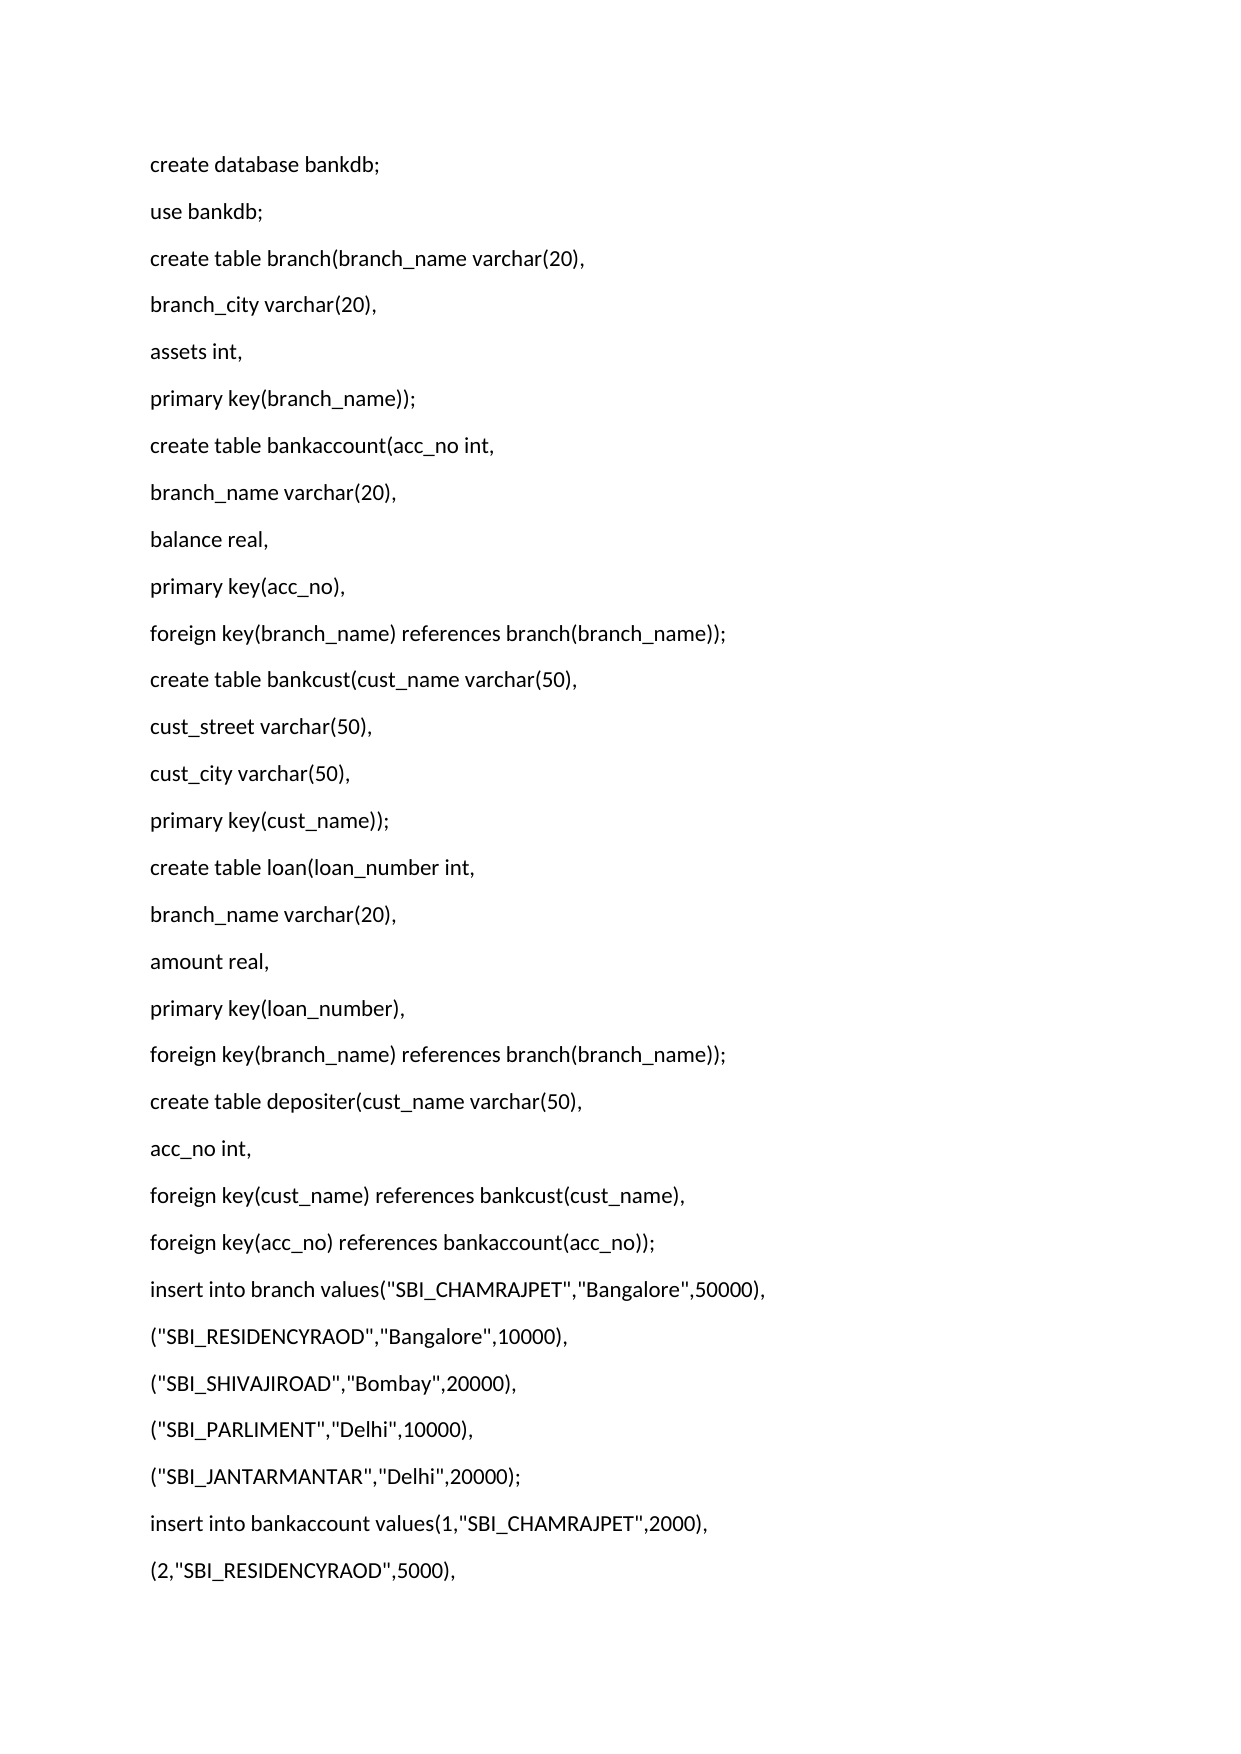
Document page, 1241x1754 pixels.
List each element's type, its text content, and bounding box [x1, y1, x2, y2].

text create table bankaccount(acc_no int, [150, 431, 1090, 459]
text primary key(acc_no), [150, 572, 1090, 600]
text create table branch(branch_name varchar(20), [150, 244, 1090, 272]
text ("SBI_PARLIMENT","Delhi",10000), [150, 1416, 1090, 1444]
text ("SBI_SHIVAJIROAD","Bombay",20000), [150, 1369, 1090, 1397]
text create table bankcust(cust_name varchar(50), [150, 666, 1090, 694]
text primary key(loan_number), [150, 994, 1090, 1022]
text create table depositer(cust_name varchar(50), [150, 1087, 1090, 1116]
text balance real, [150, 525, 1090, 553]
text cust_city varchar(50), [150, 759, 1090, 787]
text cust_street varchar(50), [150, 712, 1090, 741]
text primary key(cust_name)); [150, 806, 1090, 834]
text branch_name varchar(20), [150, 478, 1090, 506]
text use bankdb; [150, 197, 1090, 225]
text insert into branch values("SBI_CHAMRAJPET","Bangalore",50000), [150, 1275, 1090, 1303]
text assets int, [150, 337, 1090, 366]
text branch_name varchar(20), [150, 900, 1090, 928]
text foreign key(branch_name) references branch(branch_name)); [150, 1041, 1090, 1069]
text primary key(branch_name)); [150, 384, 1090, 412]
text insert into bankaccount values(1,"SBI_CHAMRAJPET",2000), [150, 1509, 1090, 1537]
text ("SBI_RESIDENCYRAOD","Bangalore",10000), [150, 1322, 1090, 1350]
text branch_city varchar(20), [150, 291, 1090, 319]
text acc_no int, [150, 1134, 1090, 1162]
text foreign key(acc_no) references bankaccount(acc_no)); [150, 1228, 1090, 1256]
text ("SBI_JANTARMANTAR","Delhi",20000); [150, 1462, 1090, 1491]
text foreign key(branch_name) references branch(branch_name)); [150, 619, 1090, 647]
text create table loan(loan_number int, [150, 853, 1090, 881]
text (2,"SBI_RESIDENCYRAOD",5000), [150, 1556, 1090, 1584]
text create database bankdb; [150, 150, 1090, 178]
text foreign key(cust_name) references bankcust(cust_name), [150, 1181, 1090, 1209]
text amount real, [150, 947, 1090, 975]
